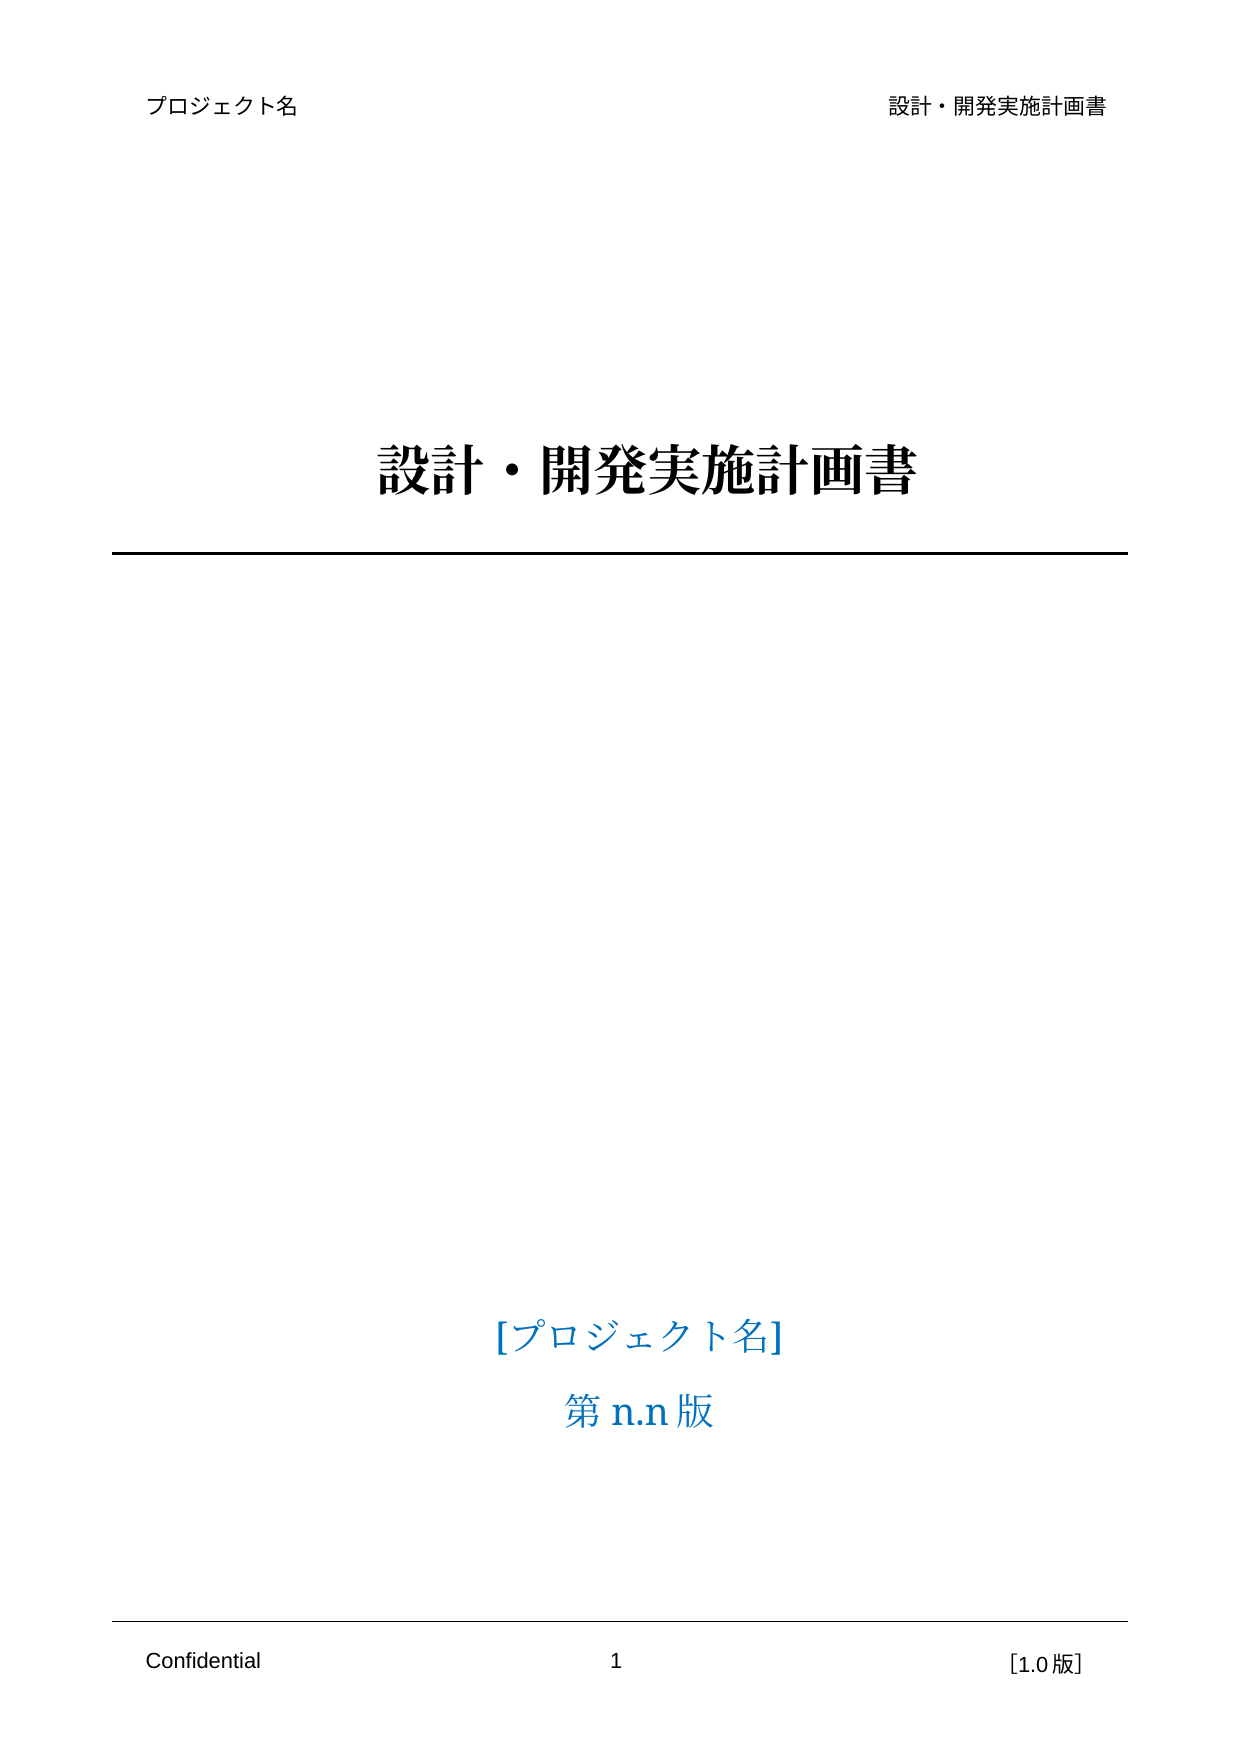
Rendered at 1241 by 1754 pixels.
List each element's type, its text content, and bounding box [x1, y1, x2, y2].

text 第 n.n版 [112, 1372, 1128, 1447]
title 設計・開発実施計画書 [112, 411, 1128, 552]
text [プロジェクト名] [112, 1297, 1128, 1372]
